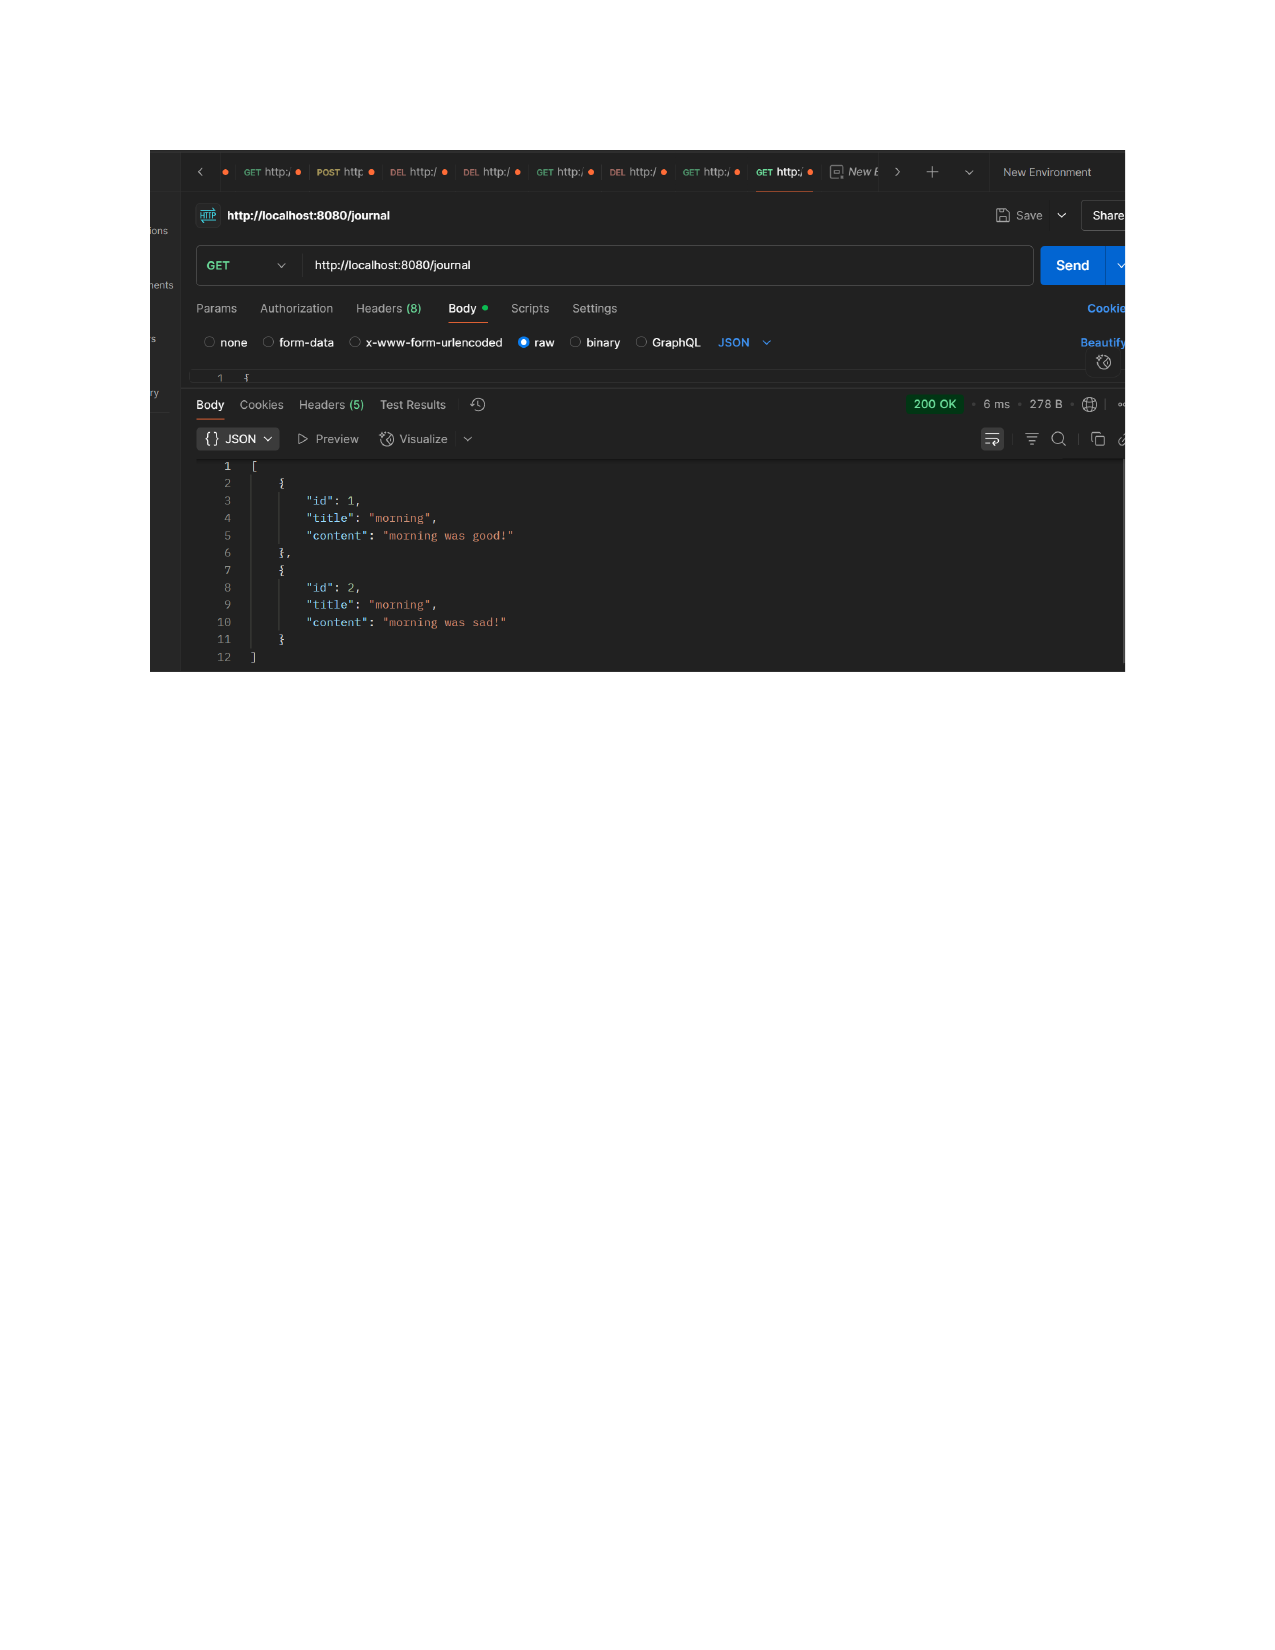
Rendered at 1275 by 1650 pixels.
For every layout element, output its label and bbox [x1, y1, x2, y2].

picture [150, 150, 1125, 672]
